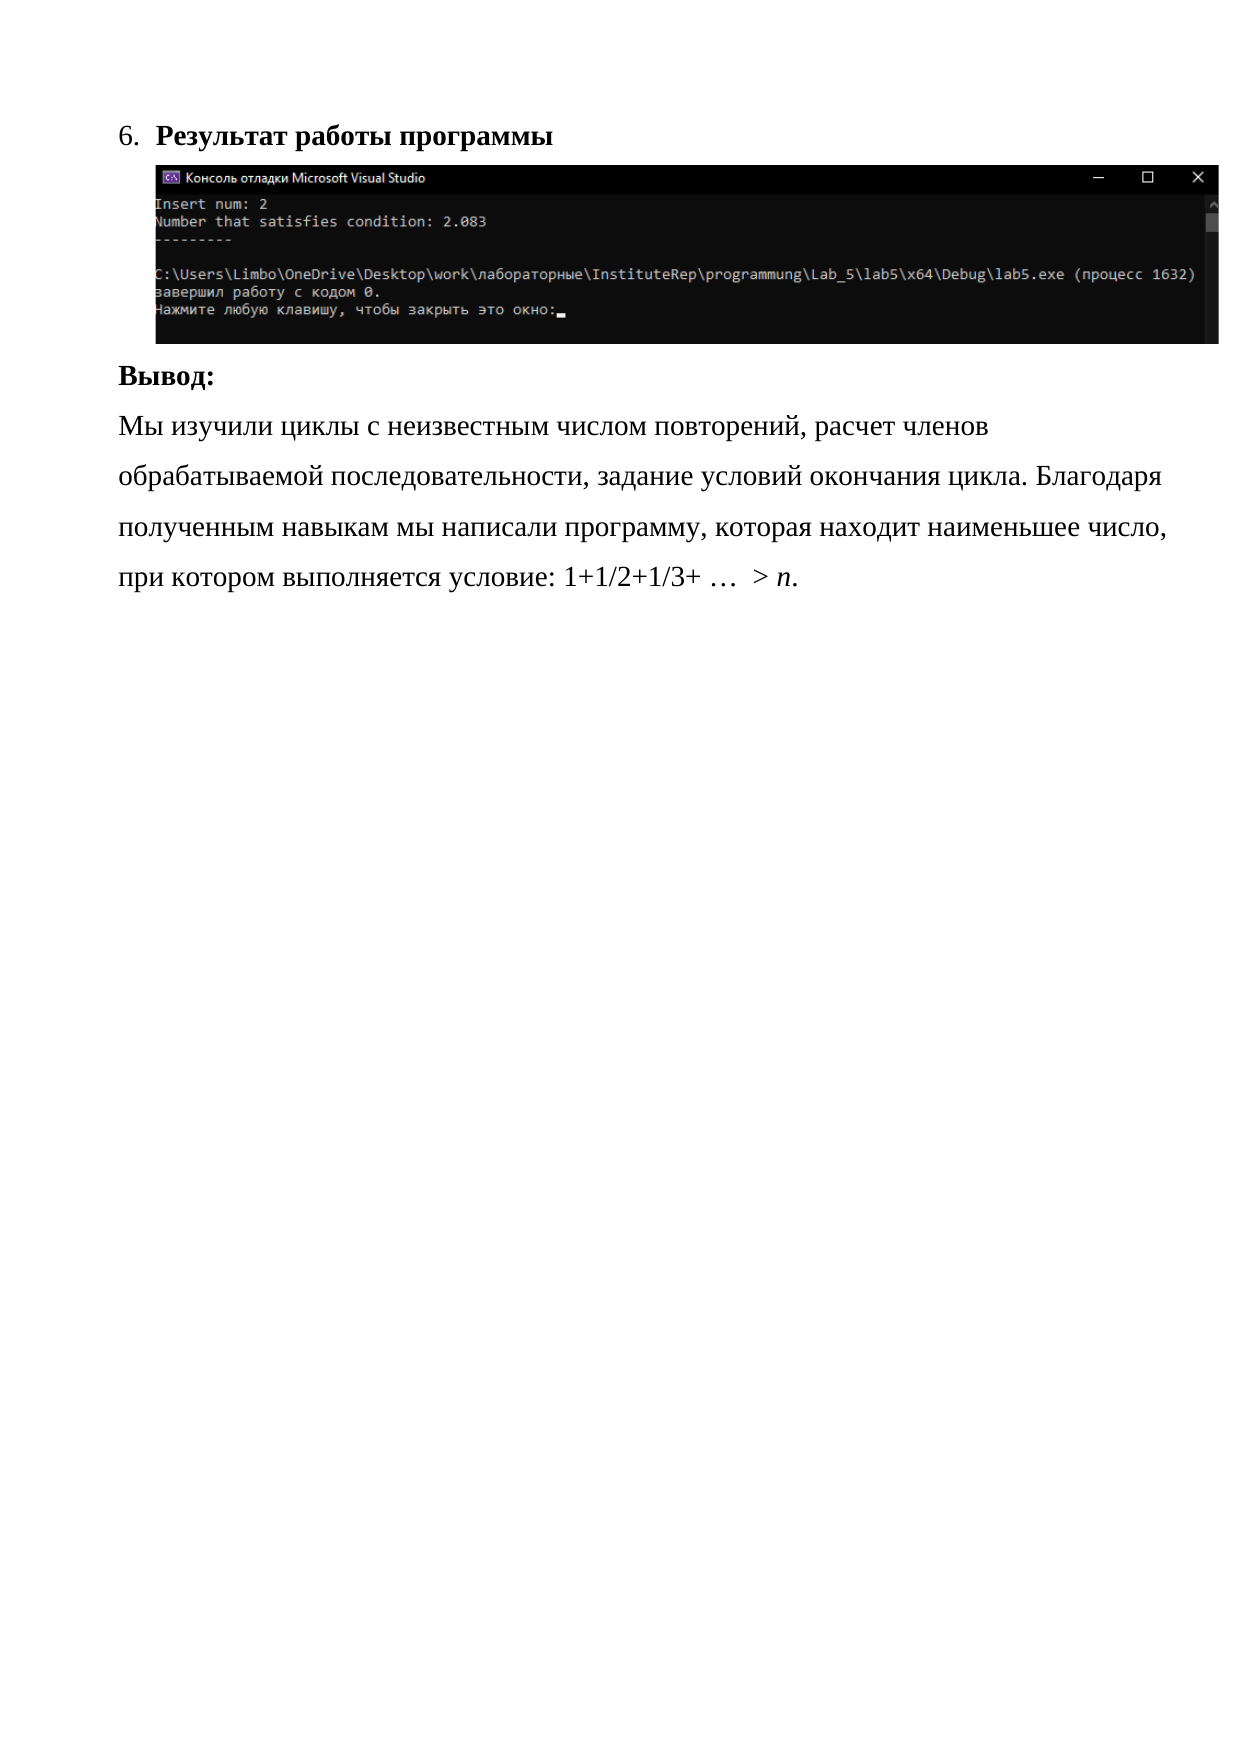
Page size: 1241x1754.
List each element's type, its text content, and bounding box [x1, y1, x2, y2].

text Вывод: Мы изучили циклы с неизвестным числом повторений, расчет членов обрабатываемой последовательности, задание условий окончания цикла. Благодаря полученным навыкам мы написали программу, которая находит наименьшее число, при котором выполняется условие: 1+1/2+1/3+ … > n. [118, 358, 1181, 593]
picture [155, 165, 1219, 344]
